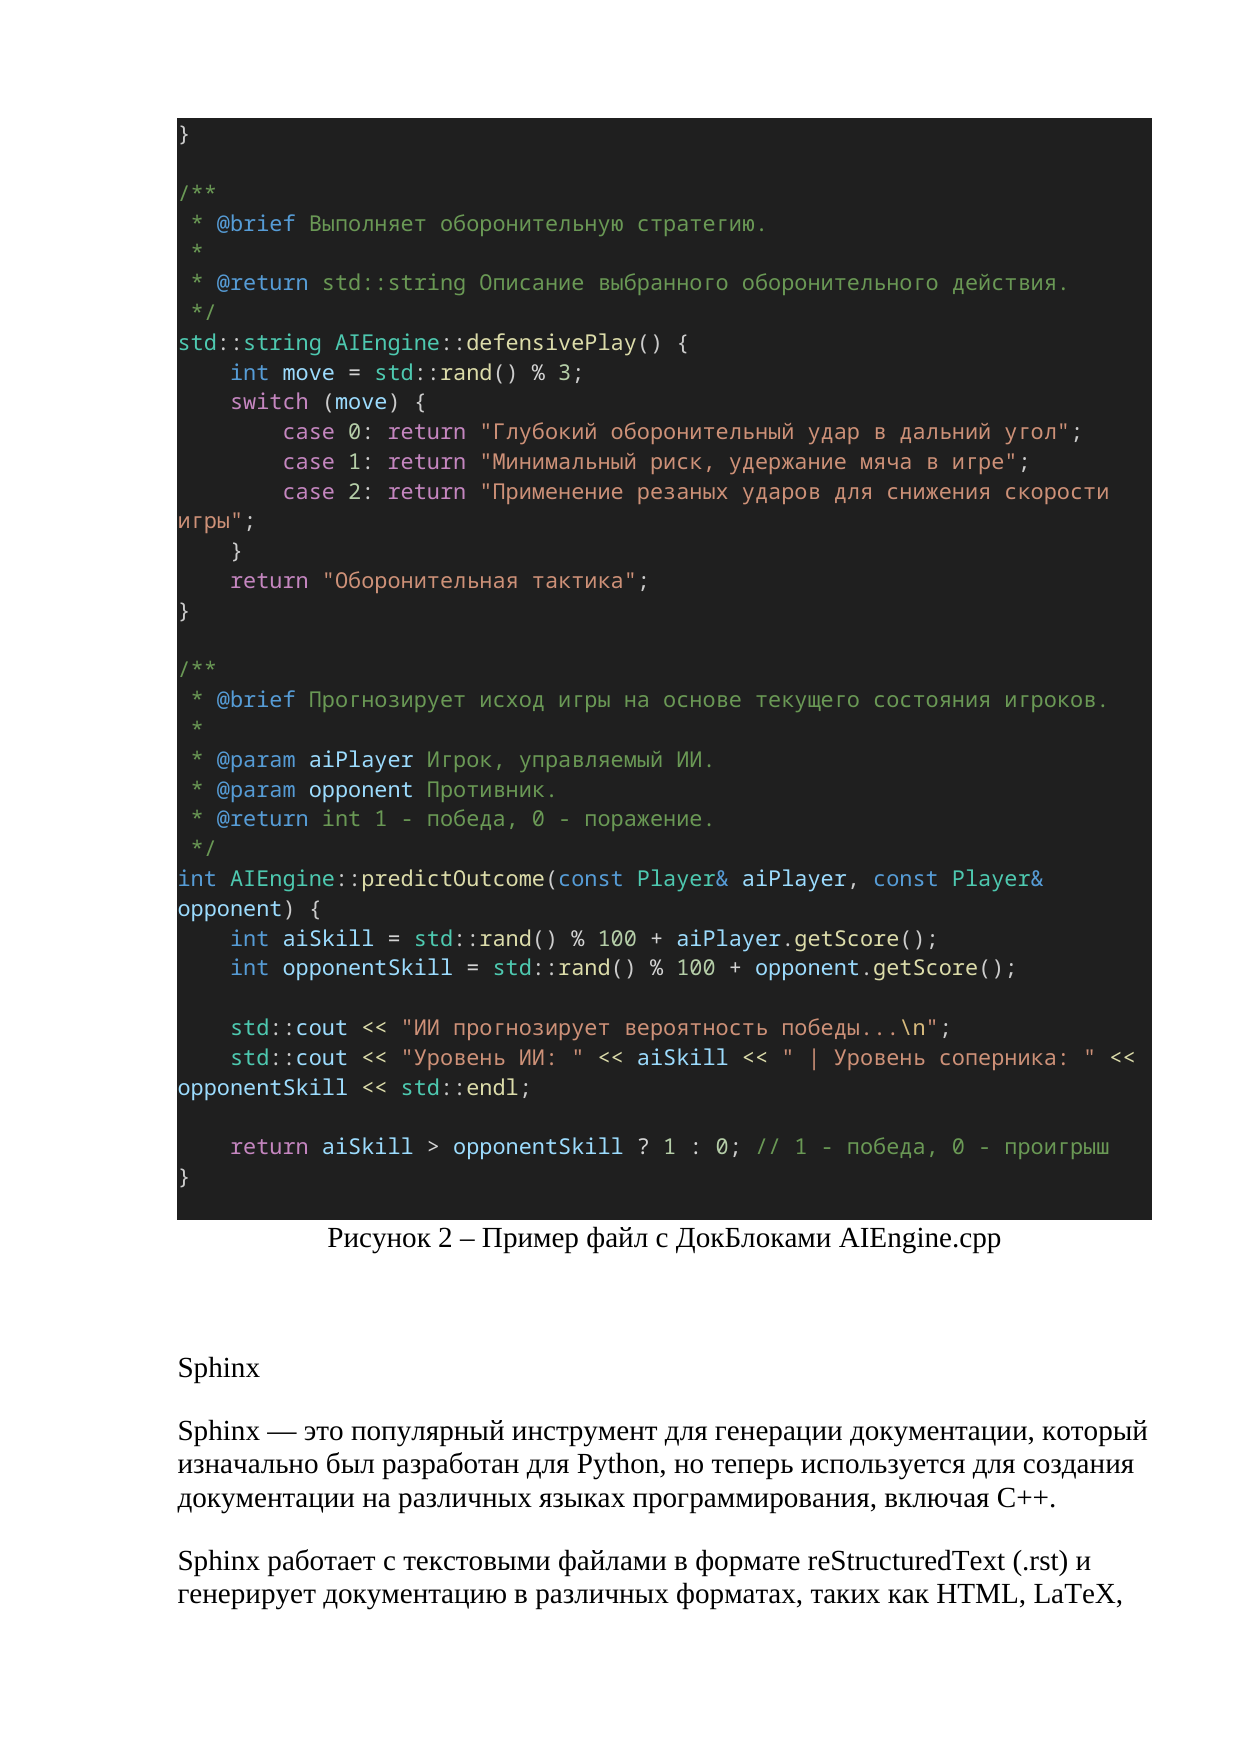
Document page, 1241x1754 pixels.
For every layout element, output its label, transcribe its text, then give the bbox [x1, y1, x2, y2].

text int opponentSkill = std::rand() % 100 + opponent.getScore(); [177, 952, 1152, 982]
text * [177, 714, 1152, 744]
text int aiSkill = std::rand() % 100 + aiPlayer.getScore(); [177, 922, 1152, 952]
text * @brief Выполняет оборонительную стратегию. [177, 207, 1152, 237]
text Sphinx [177, 1350, 1152, 1384]
text } [177, 118, 1152, 148]
text * @brief Прогнозирует исход игры на основе текущего состояния игроков. [177, 684, 1152, 714]
text return "Оборонительная тактика"; [177, 565, 1152, 595]
text * @param aiPlayer Игрок, управляемый ИИ. [177, 744, 1152, 773]
text int move = std::rand() % 3; [177, 356, 1152, 386]
text std::cout << "Уровень ИИ: " << aiSkill << " | Уровень соперника: " << opponentSkill << std::endl; [177, 1042, 1152, 1101]
text */ [177, 297, 1152, 327]
text switch (move) { [177, 386, 1152, 416]
text * [177, 237, 1152, 267]
text } [177, 535, 1152, 565]
text * @return std::string Описание выбранного оборонительного действия. [177, 267, 1152, 297]
text } [177, 595, 1152, 624]
text int AIEngine::predictOutcome(const Player& aiPlayer, const Player& opponent) { [177, 863, 1152, 922]
text std::string AIEngine::defensivePlay() { [177, 327, 1152, 356]
text Sphinx — это популярный инструмент для генерации документации, который изначально был разработан для Python, но теперь используется для создания документации на различных языках программирования, включая C++. [177, 1413, 1152, 1513]
text */ [177, 833, 1152, 863]
text return aiSkill > opponentSkill ? 1 : 0; // 1 - победа, 0 - проигрыш [177, 1131, 1152, 1161]
text case 1: return "Минимальный риск, удержание мяча в игре"; [177, 446, 1152, 476]
text /** [177, 178, 1152, 207]
text case 0: return "Глубокий оборонительный удар в дальний угол"; [177, 416, 1152, 446]
text } [177, 1161, 1152, 1191]
text * @return int 1 - победа, 0 - поражение. [177, 803, 1152, 833]
text /** [177, 654, 1152, 684]
text * @param opponent Противник. [177, 773, 1152, 803]
text case 2: return "Применение резаных ударов для снижения скорости игры"; [177, 476, 1152, 535]
text Рисунок 2 – Пример файл с ДокБлоками AIEngine.cpp [177, 1220, 1152, 1254]
text std::cout << "ИИ прогнозирует вероятность победы...\n"; [177, 1012, 1152, 1042]
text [177, 1543, 1152, 1610]
